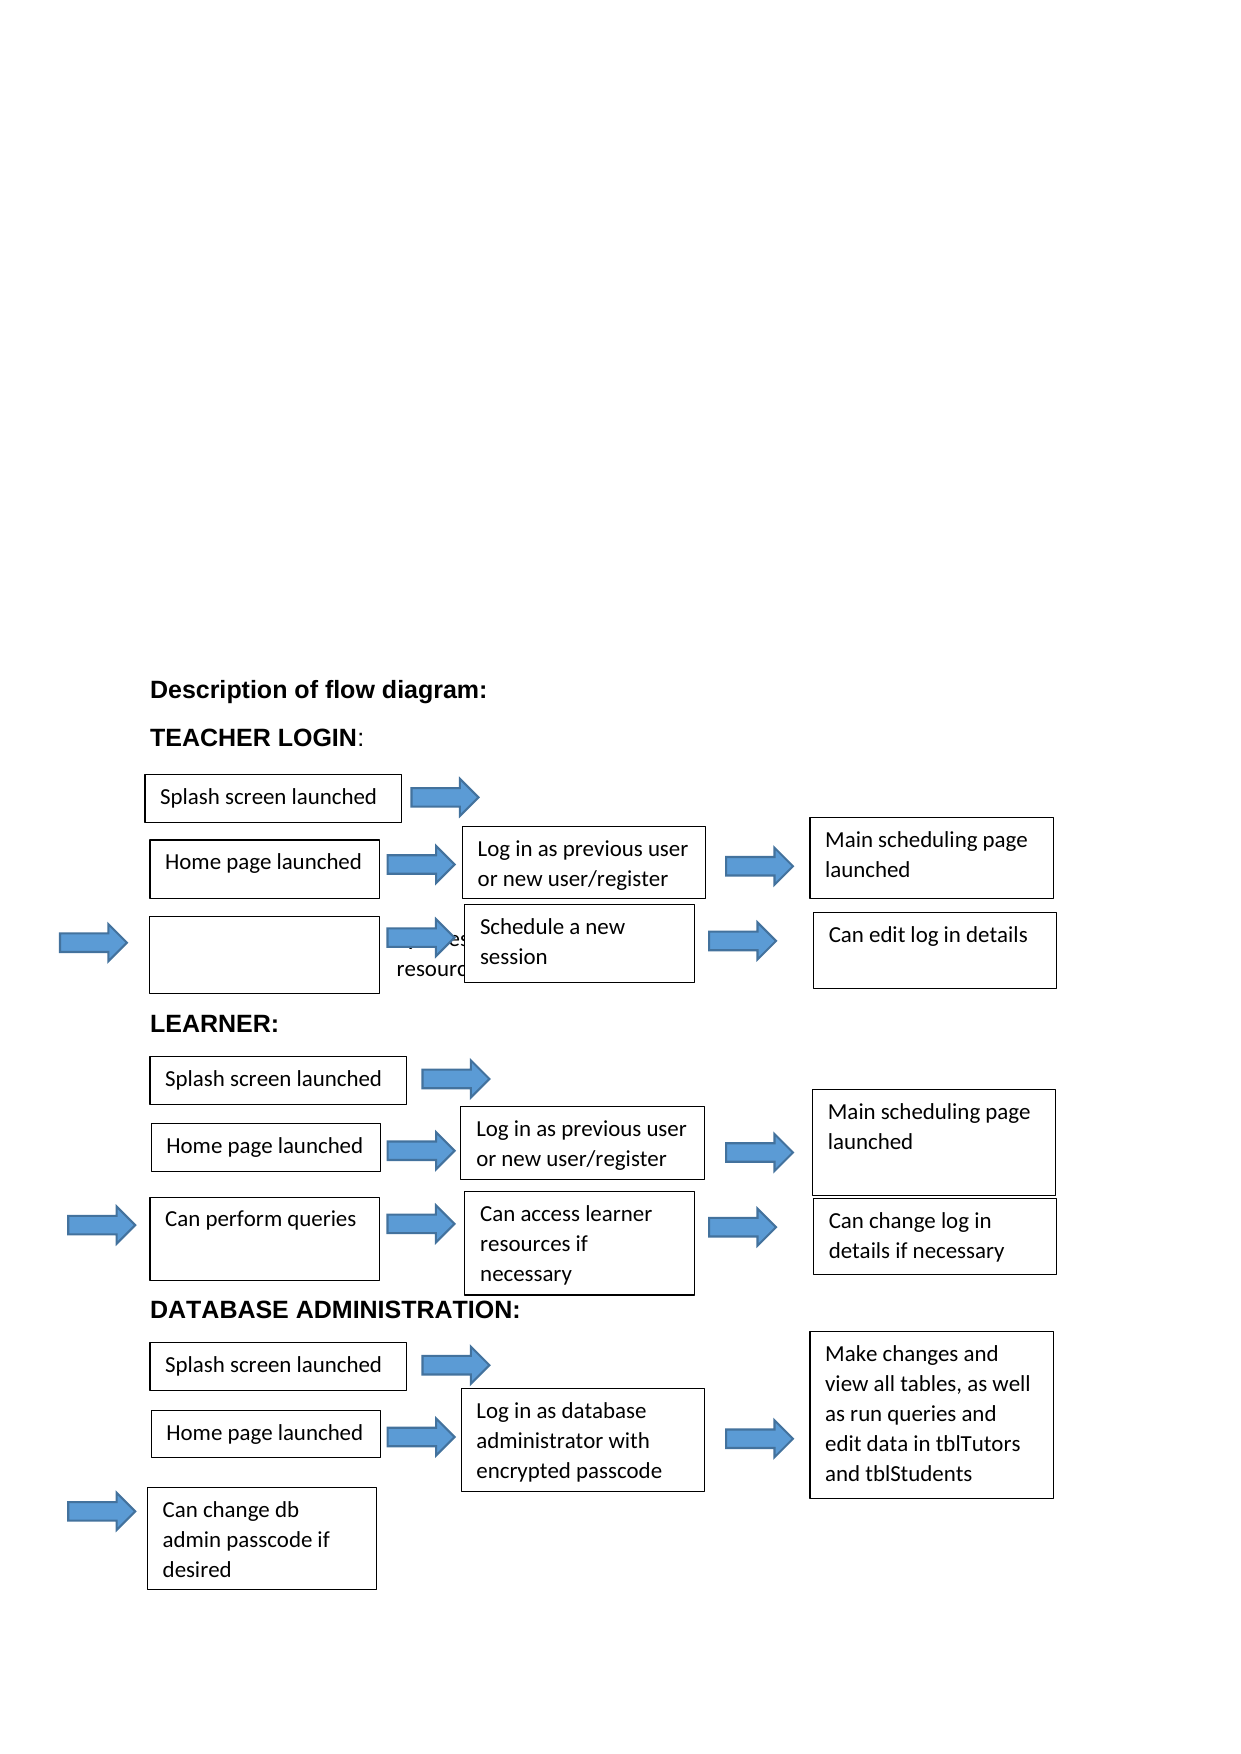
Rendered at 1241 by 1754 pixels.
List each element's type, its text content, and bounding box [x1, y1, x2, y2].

text DATABASE ADMINISTRATION: [150, 1295, 1090, 1324]
text Description of flow diagram: [150, 675, 1090, 703]
text LEARNER: [150, 1009, 1090, 1037]
text TEACHER LOGIN: [150, 722, 1090, 751]
